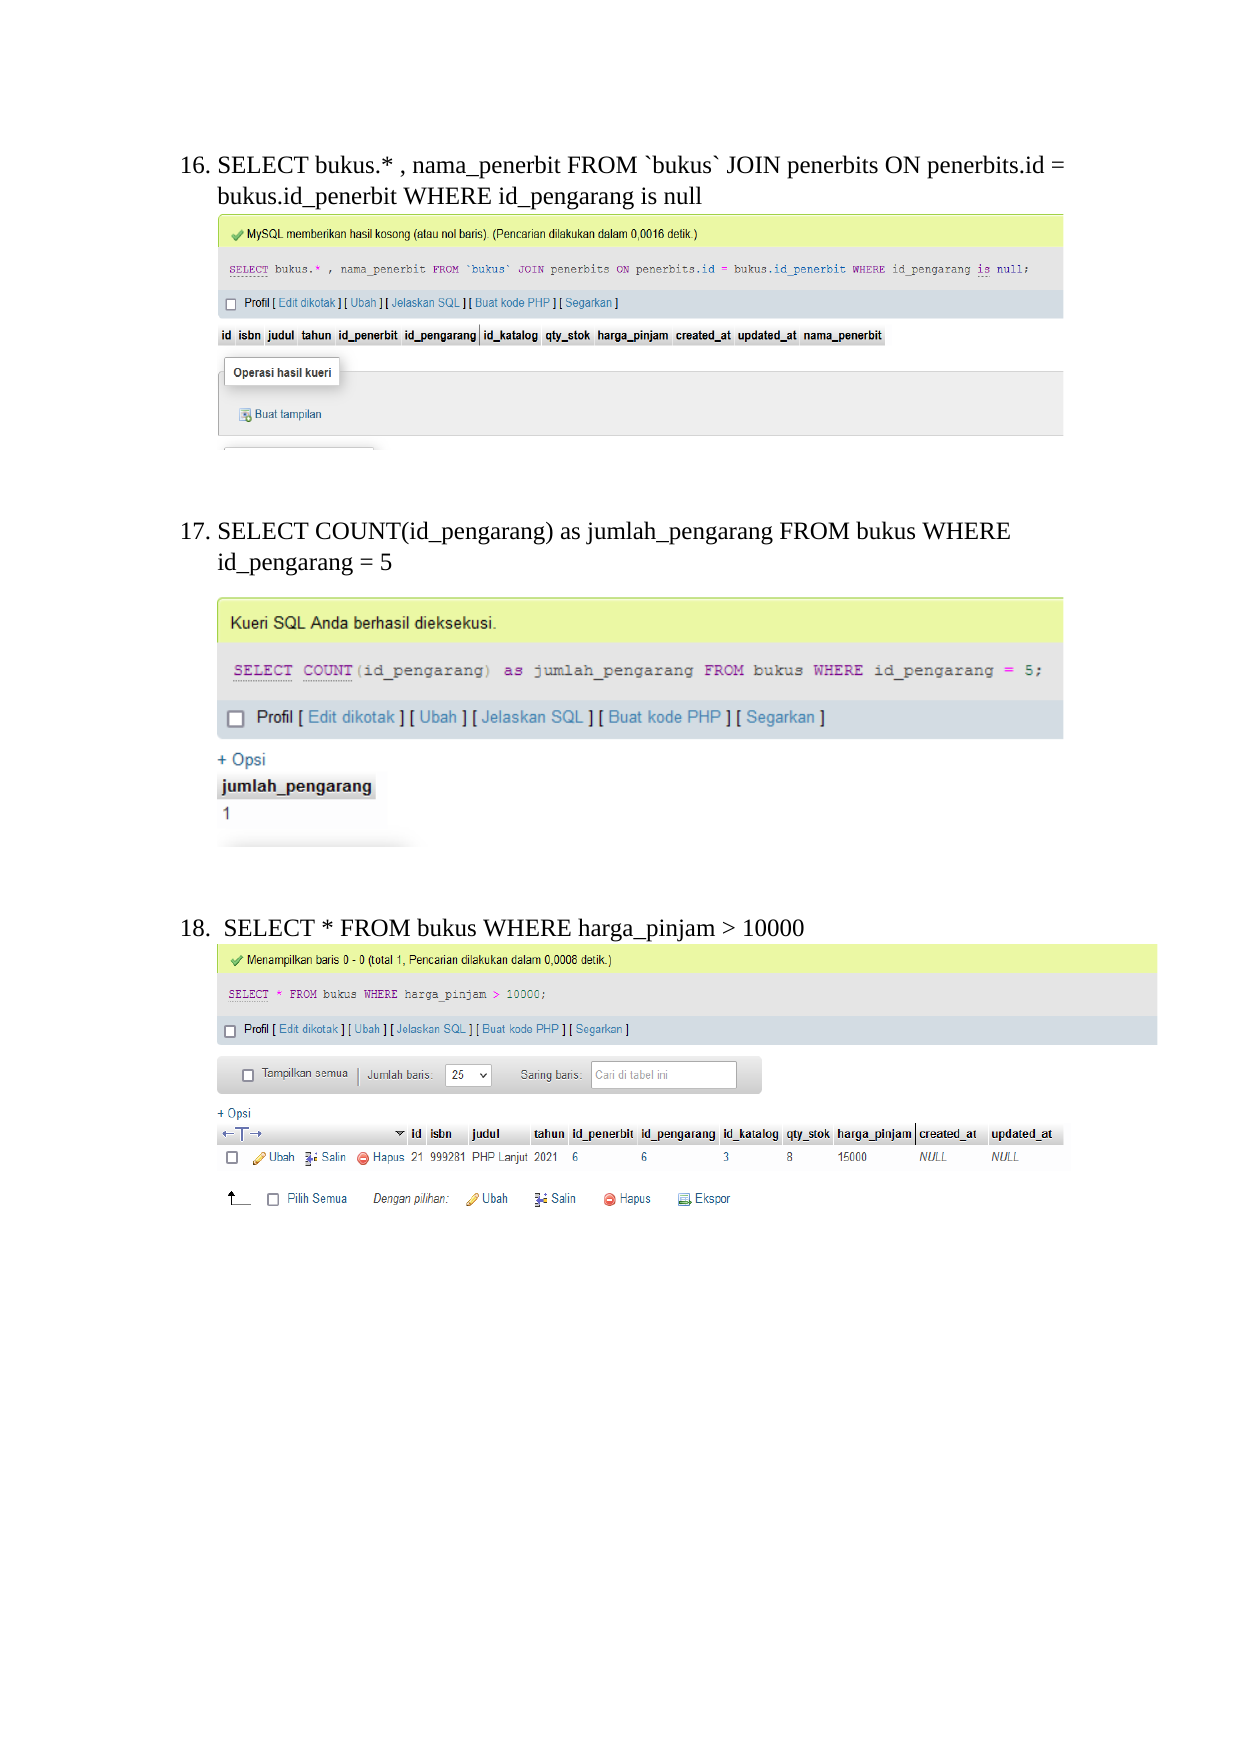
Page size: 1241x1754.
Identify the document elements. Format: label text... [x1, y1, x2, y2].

list SELECT COUNT(id_pengarang) as jumlah_pengarang FROM bukus WHERE id_pengarang = 5 [179, 516, 1090, 576]
list SELECT bukus.* , nama_penerbit FROM `bukus` JOIN penerbits ON penerbits.id = bukus.id_penerbit WHERE id_pengarang is null [179, 150, 1090, 210]
picture [217, 944, 1158, 1219]
picture [217, 212, 1064, 450]
picture [217, 595, 1064, 847]
list SELECT * FROM bukus WHERE harga_pinjam > 10000 [179, 913, 1090, 942]
